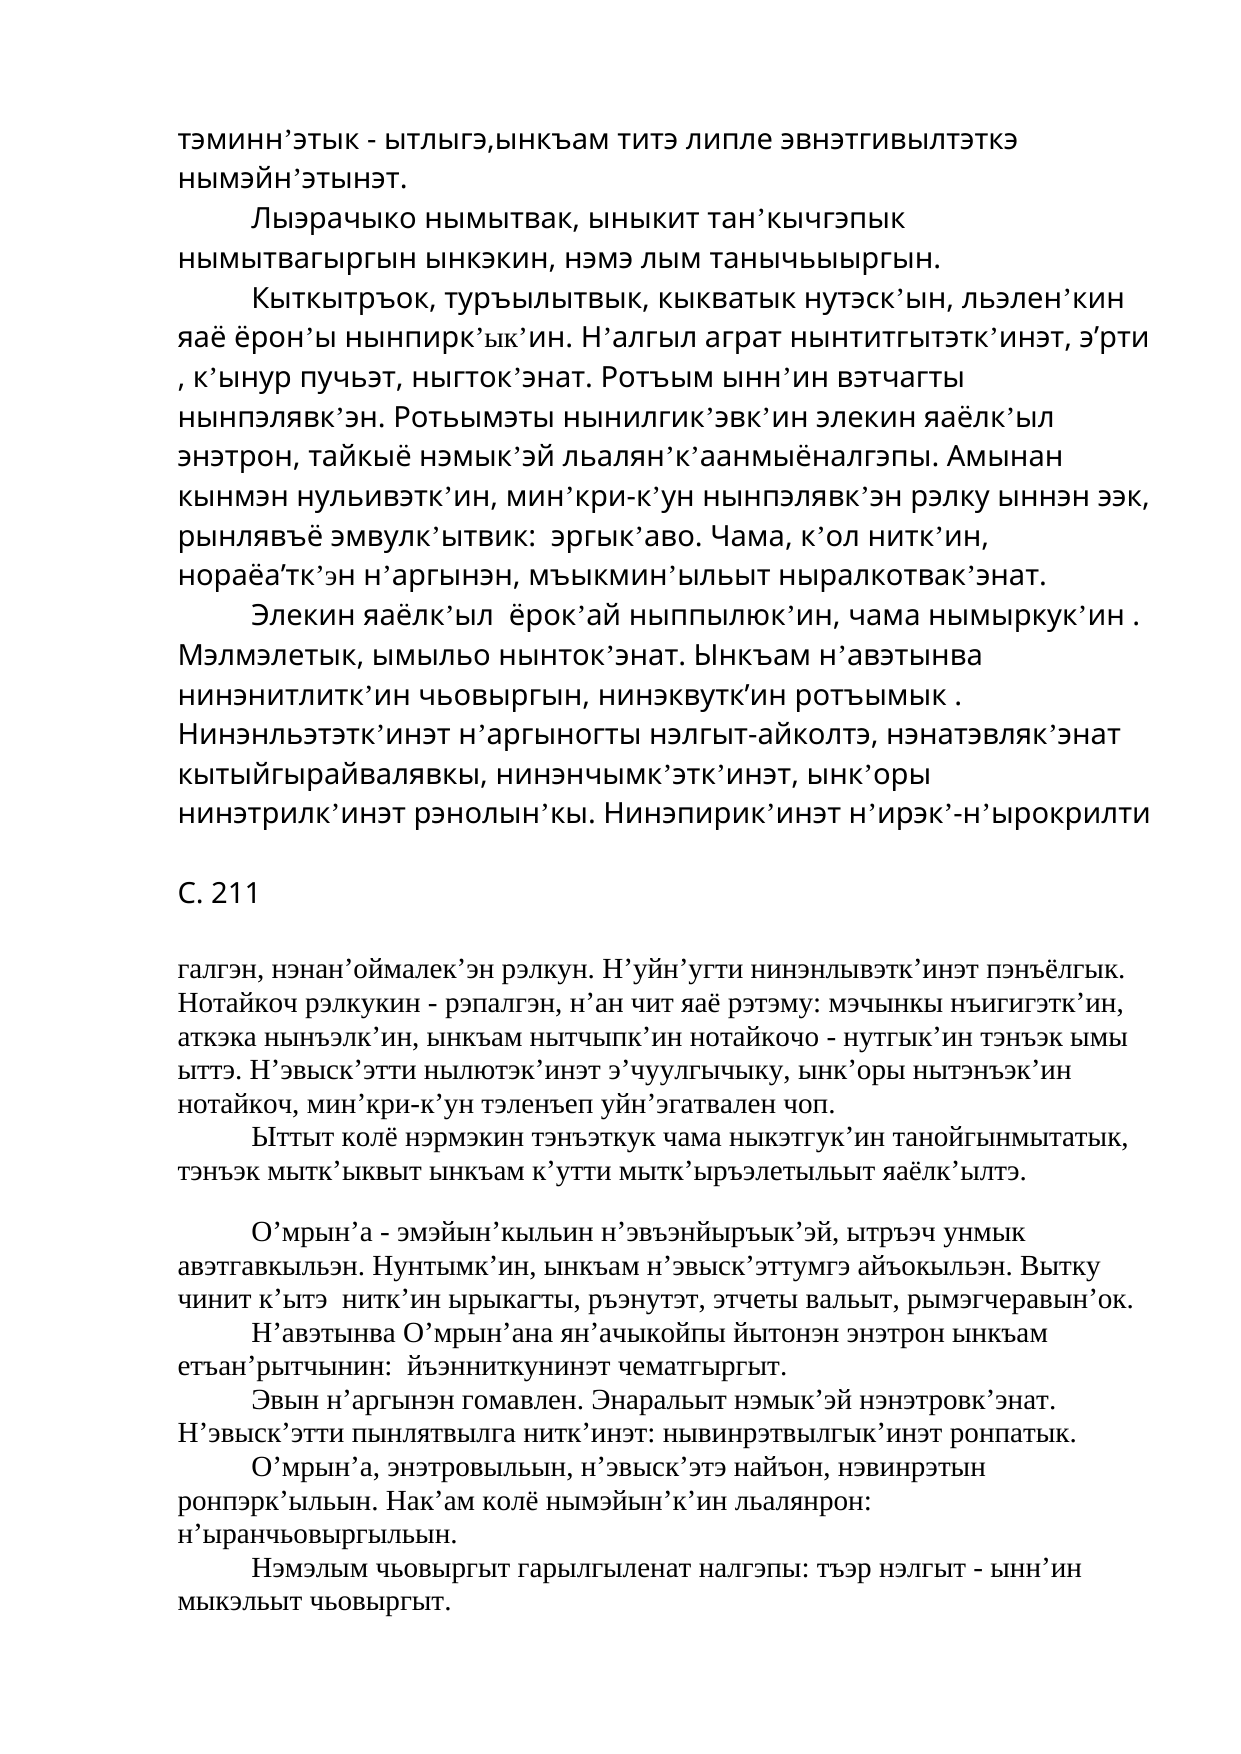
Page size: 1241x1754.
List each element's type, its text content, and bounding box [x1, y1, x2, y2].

text Кыткытръок, туръылытвык, кыкватык нутэск’ын, льэлен’кин яаё ёрон’ы нынпирк’ык’ин. Н’алгыл аграт нынтитгытэтк’инэт, э’рти , к’ынур пучьэт, ныгток’энат. Ротъым ынн’ин вэтчагты нынпэлявк’эн. Ротьымэты нынилгик’эвк’ин элекин яаёлк’ыл энэтрон, тайкыё нэмык’эй льалян’к’аанмыёналгэпы. Амынан кынмэн нульивэтк’ин, мин’кри-к’ун нынпэлявк’эн рэлку ыннэн ээк, рынлявъё эмвулк’ытвик: эргык’аво. Чама, к’ол нитк’ин, нораёа’тк’эн н’аргынэн, мъыкмин’ыльыт ныралкотвак’энат. [177, 277, 1152, 594]
text Мэлмэлетык, ымыльо нынток’энат. Ынкъам н’авэтынва нинэнитлитк’ин чьовыргын, нинэквутк’ин ротъымык . Нинэнльэтэтк’инэт н’аргыногты нэлгыт-айколтэ, нэнатэвляк’энат кытыйгырайвалявкы, нинэнчымк’этк’инэт, ынк’оры нинэтрилк’инэт рэнолын’кы. Нинэпирик’инэт н’ирэк’-н’ырокрилти [177, 634, 1152, 832]
text Нэмэлым чьовыргыт гарылгыленат налгэпы: тъэр нэлгыт - ынн’ин мыкэльыт чьовыргыт. [177, 1550, 1152, 1617]
text С. 211 [177, 872, 1152, 912]
text Лыэрачыко нымытвак, ыныкит тан’кычгэпык нымытвагыргын ынкэкин, нэмэ лым танычьыыргын. [177, 197, 1152, 277]
text Эвын н’аргынэн гомавлен. Энаральыт нэмык’эй нэнэтровк’энат. Н’эвыск’этти пынлятвылга нитк’инэт: нывинрэтвылгык’инэт ронпатык. [177, 1382, 1152, 1449]
text Н’авэтынва О’мрын’ана ян’ачыкойпы йытонэн энэтрон ынкъам етъан’рытчынин: йъэнниткунинэт чематгыргыт. [177, 1315, 1152, 1382]
text О’мрын’а - эмэйын’кыльин н’эвъэнйыръык’эй, ытръэч унмык авэтгавкыльэн. Нунтымк’ин, ынкъам н’эвыск’эттумгэ айъокыльэн. Вытку чинит к’ытэ нитк’ин ырыкагты, ръэнутэт, этчеты вальыт, рымэгчеравын’ок. [177, 1214, 1152, 1315]
text галгэн, нэнан’оймалек’эн рэлкун. Н’уйн’угти нинэнлывэтк’инэт пэнъёлгык. Нотайкоч рэлкукин - рэпалгэн, н’ан чит яаё рэтэму: мэчынкы нъигигэтк’ин, аткэка нынъэлк’ин, ынкъам нытчыпк’ин нотайкочо - нутгык’ин тэнъэк ымы ыттэ. Н’эвыск’этти нылютэк’инэт э’чуулгычыку, ынк’оры нытэнъэк’ин нотайкоч, мин’кри-к’ун тэленъеп уйн’эгатвален чоп. [177, 952, 1152, 1119]
text О’мрын’а, энэтровыльын, н’эвыск’этэ найъон, нэвинрэтын ронпэрк’ыльын. Нак’ам колё нымэйын’к’ин льалянрон: н’ыранчьовыргыльын. [177, 1449, 1152, 1550]
text Элекин яаёлк’ыл ёрок’ай ныппылюк’ин, чама нымыркук’ин . [177, 594, 1152, 634]
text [177, 118, 1152, 197]
text Ыттыт колё нэрмэкин тэнъэткук чама ныкэтгук’ин танойгынмытатык, тэнъэк мытк’ыквыт ынкъам к’утти мытк’ыръэлетыльыт яаёлк’ылтэ. [177, 1119, 1152, 1186]
